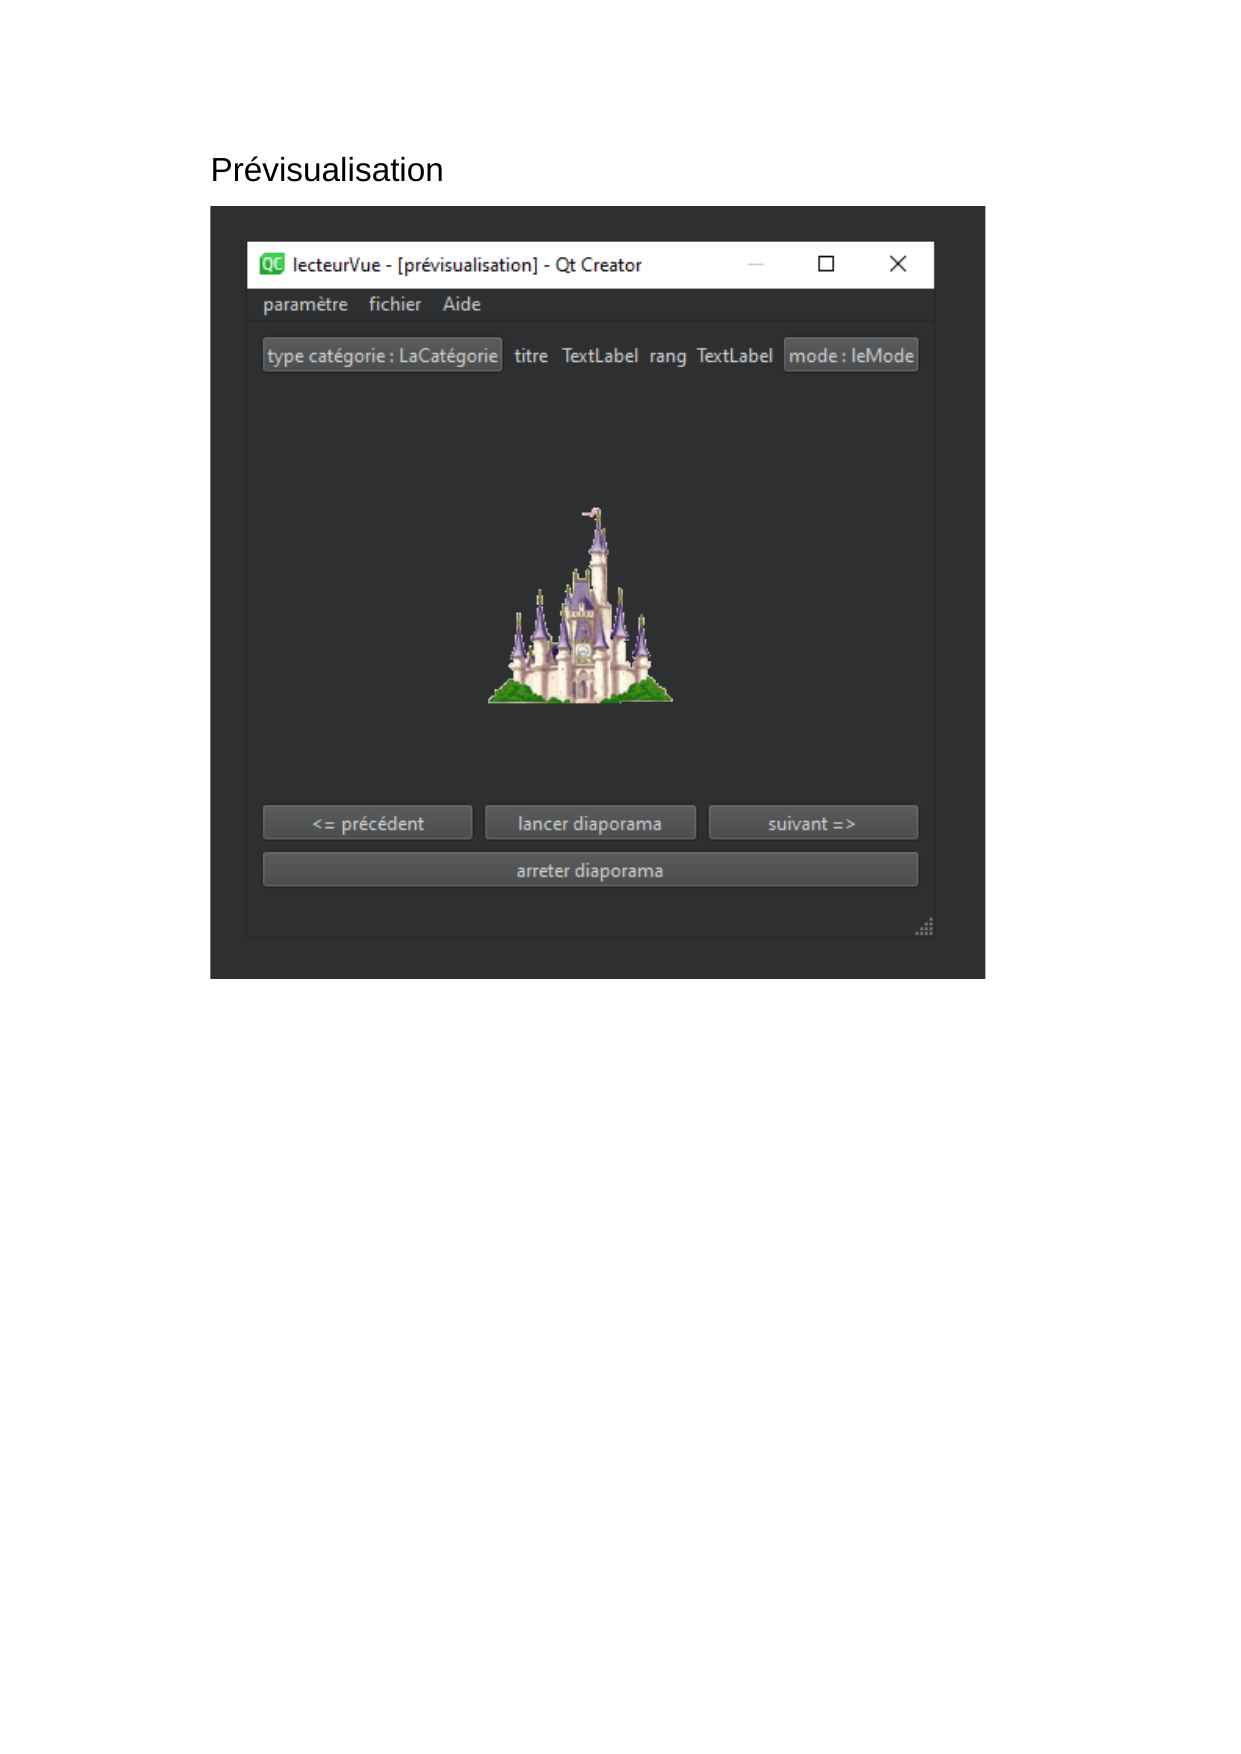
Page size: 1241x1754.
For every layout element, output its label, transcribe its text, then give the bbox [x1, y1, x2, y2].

subtitle Prévisualisation [210, 150, 1059, 188]
picture [210, 206, 986, 979]
